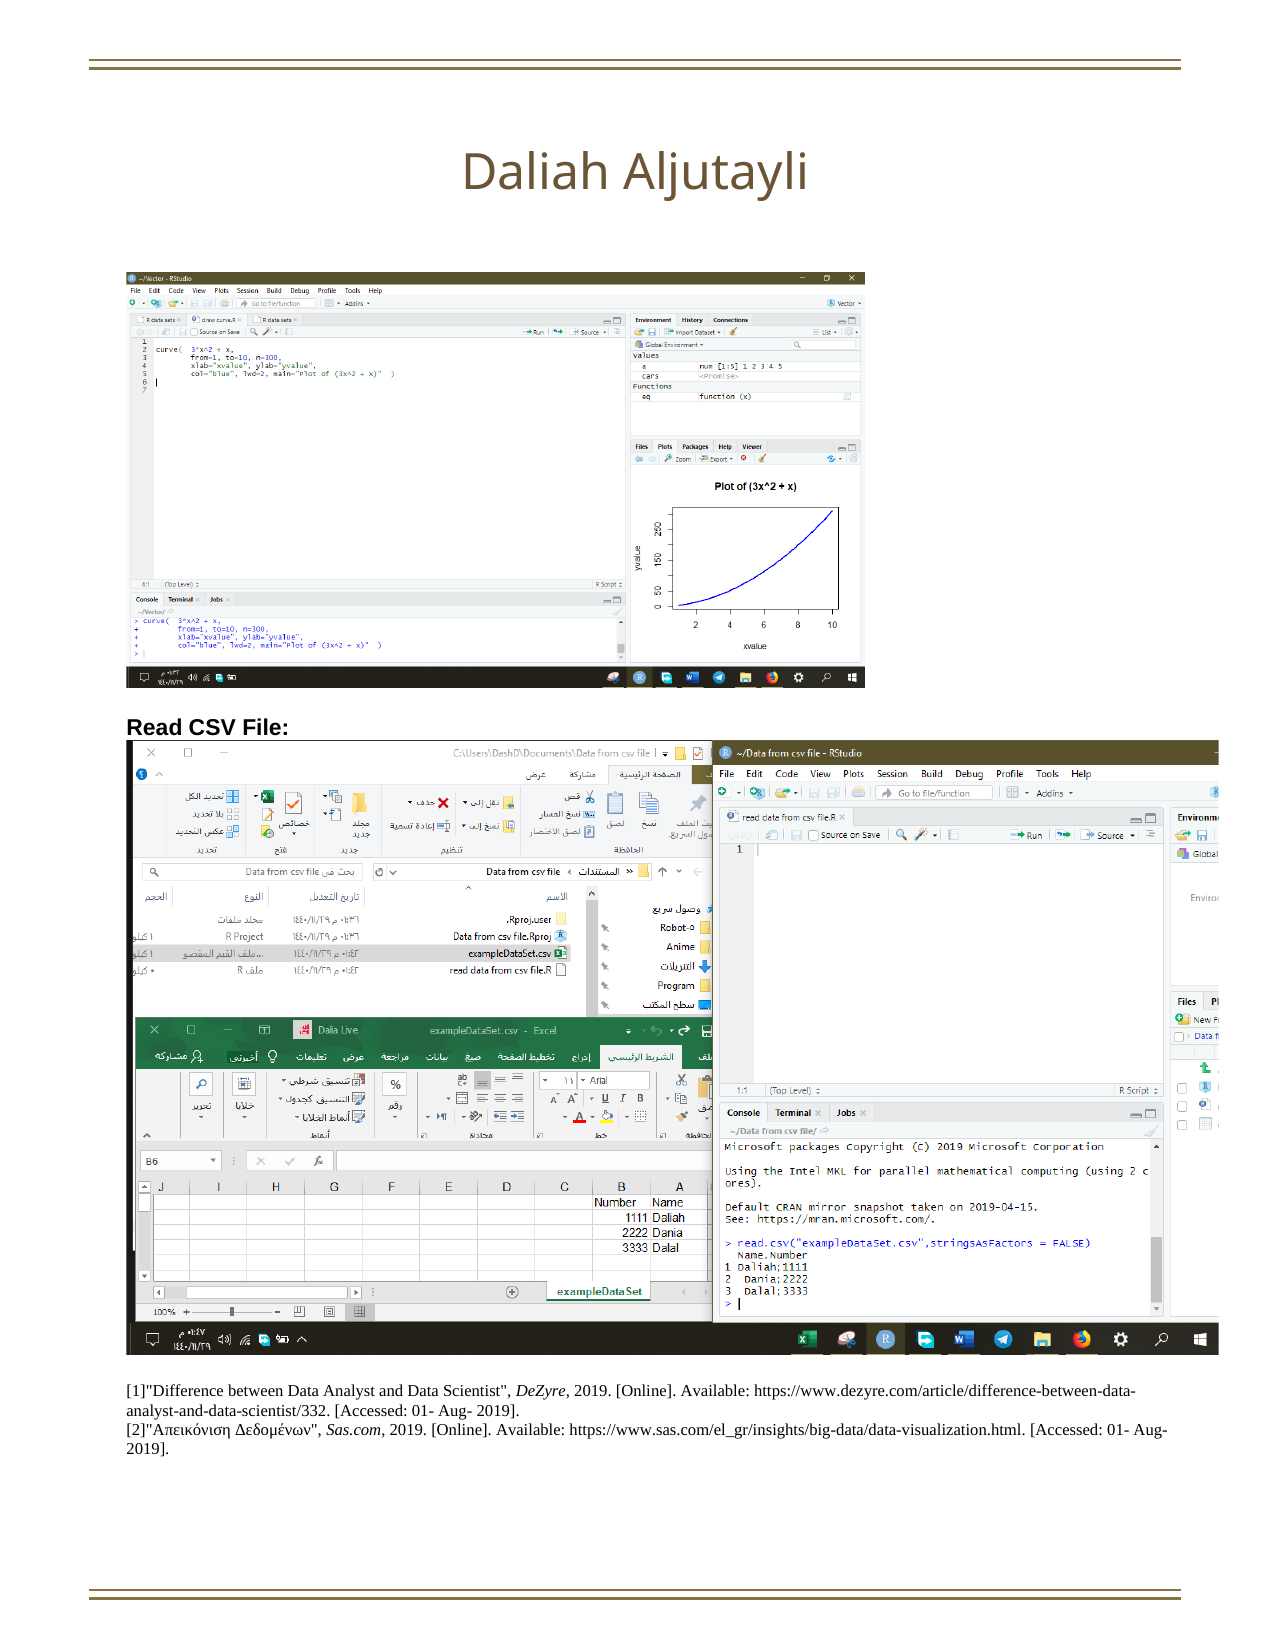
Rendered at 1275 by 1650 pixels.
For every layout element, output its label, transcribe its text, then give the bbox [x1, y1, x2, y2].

picture [126, 272, 865, 688]
text Read CSV File: [126, 714, 1181, 740]
picture [126, 740, 1219, 1355]
text [1]"Difference between Data Analyst and Data Scientist", DeZyre, 2019. [Online]. Available: https://www.dezyre.com/article/difference-between-data-analyst-and-data-scientist/332. [Accessed: 01- Aug- 2019]. [126, 1381, 1181, 1419]
text [2]"Απεικόνιση Δεδομένων", Sas.com, 2019. [Online]. Available: https://www.sas.com/el_gr/insights/big-data/data-visualization.html. [Accessed: 01- Aug- 2019]. [126, 1419, 1181, 1458]
